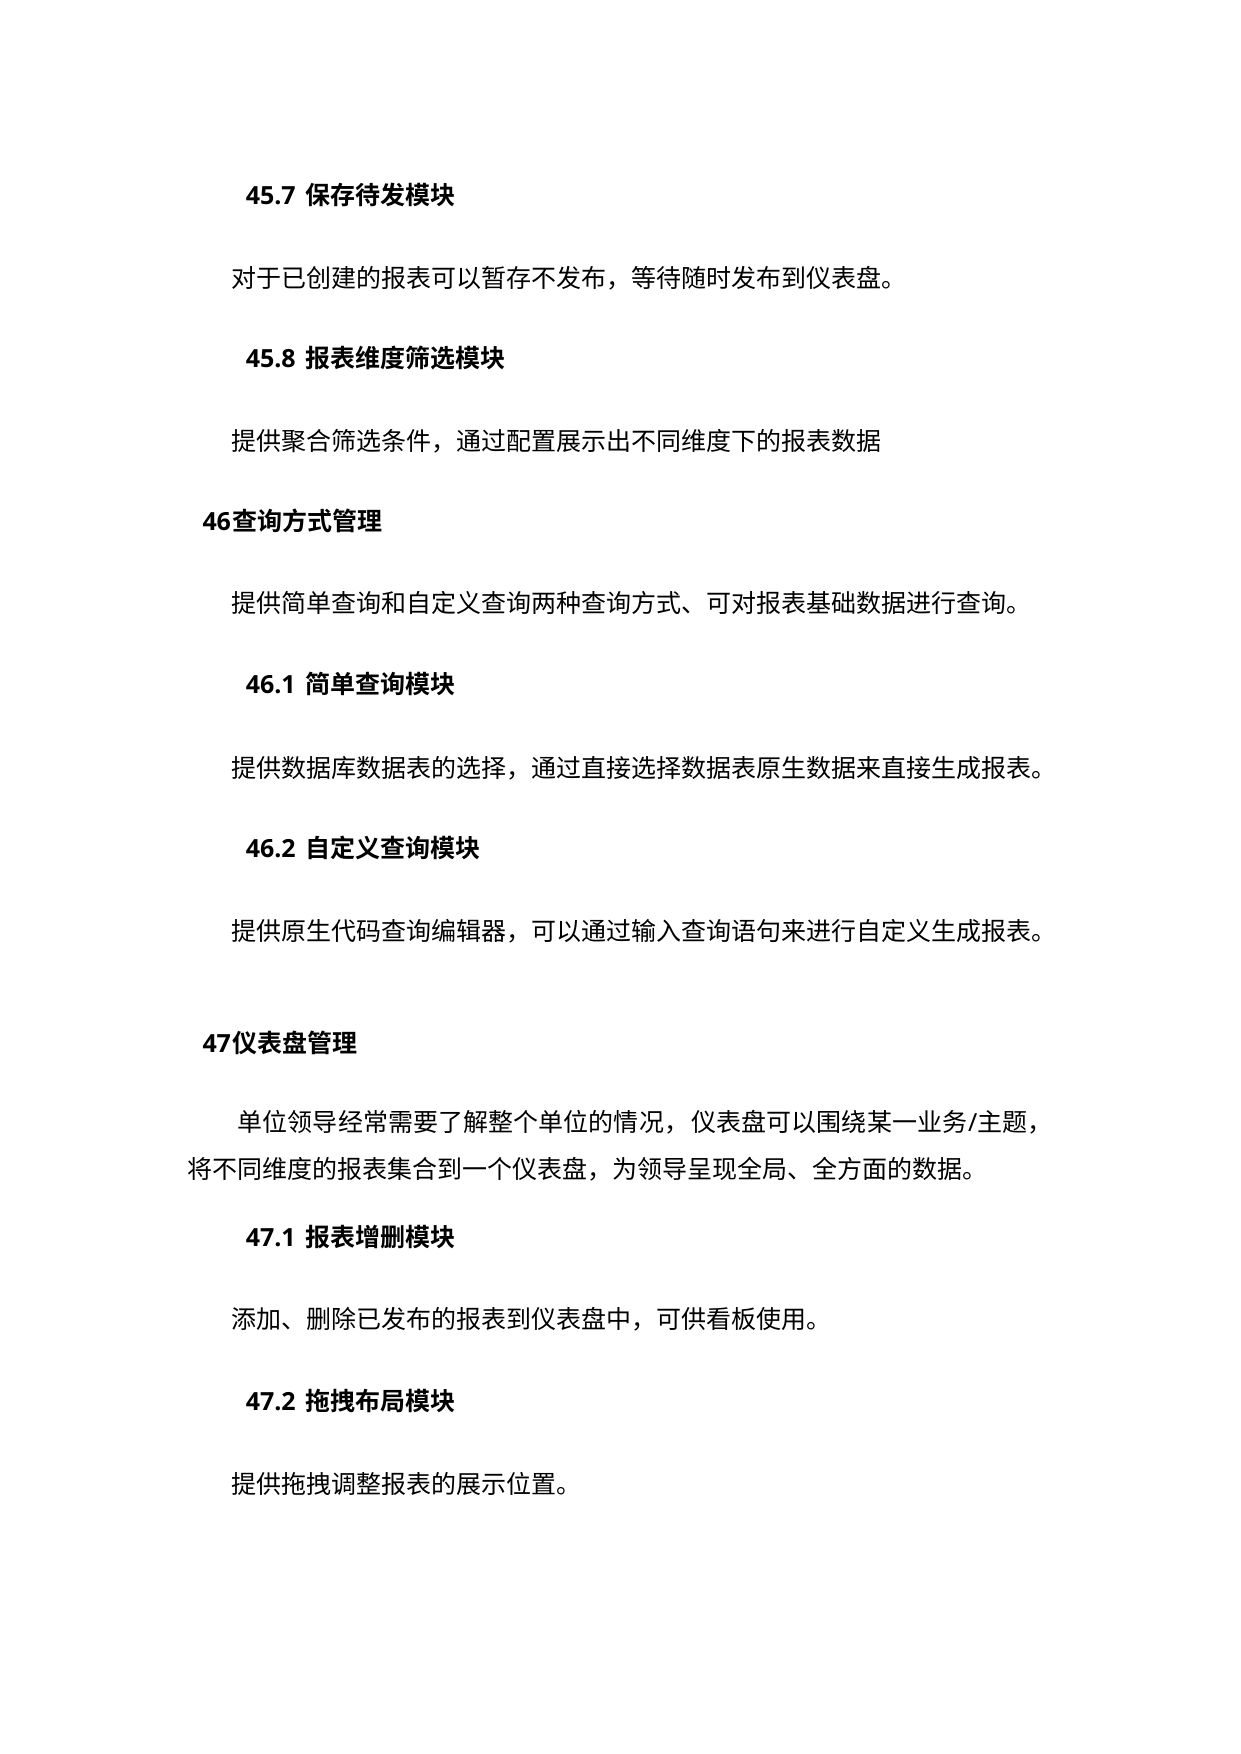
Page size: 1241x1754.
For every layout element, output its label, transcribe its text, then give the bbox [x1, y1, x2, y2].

subtitle 自定义查询模块 [246, 815, 1053, 880]
subtitle 仪表盘管理 [202, 1011, 1053, 1076]
subtitle 保存待发模块 [246, 162, 1053, 227]
subtitle 报表维度筛选模块 [246, 325, 1053, 390]
text 提供原生代码查询编辑器，可以通过输入查询语句来进行自定义生成报表。 [187, 897, 1053, 962]
text 单位领导经常需要了解整个单位的情况，仪表盘可以围绕某一业务/主题，将不同维度的报表集合到一个仪表盘，为领导呈现全局、全方面的数据。 [187, 1093, 1053, 1188]
subtitle 拖拽布局模块 [246, 1368, 1053, 1433]
text 提供数据库数据表的选择，通过直接选择数据表原生数据来直接生成报表。 [187, 734, 1053, 799]
text 提供简单查询和自定义查询两种查询方式、可对报表基础数据进行查询。 [187, 570, 1053, 635]
text 对于已创建的报表可以暂存不发布，等待随时发布到仪表盘。 [187, 244, 1053, 309]
text 添加、删除已发布的报表到仪表盘中，可供看板使用。 [187, 1287, 1053, 1352]
text 提供拖拽调整报表的展示位置。 [187, 1450, 1053, 1515]
subtitle 简单查询模块 [246, 652, 1053, 717]
subtitle 报表增删模块 [246, 1205, 1053, 1270]
text 提供聚合筛选条件，通过配置展示出不同维度下的报表数据 [187, 407, 1053, 472]
subtitle 查询方式管理 [202, 488, 1053, 553]
